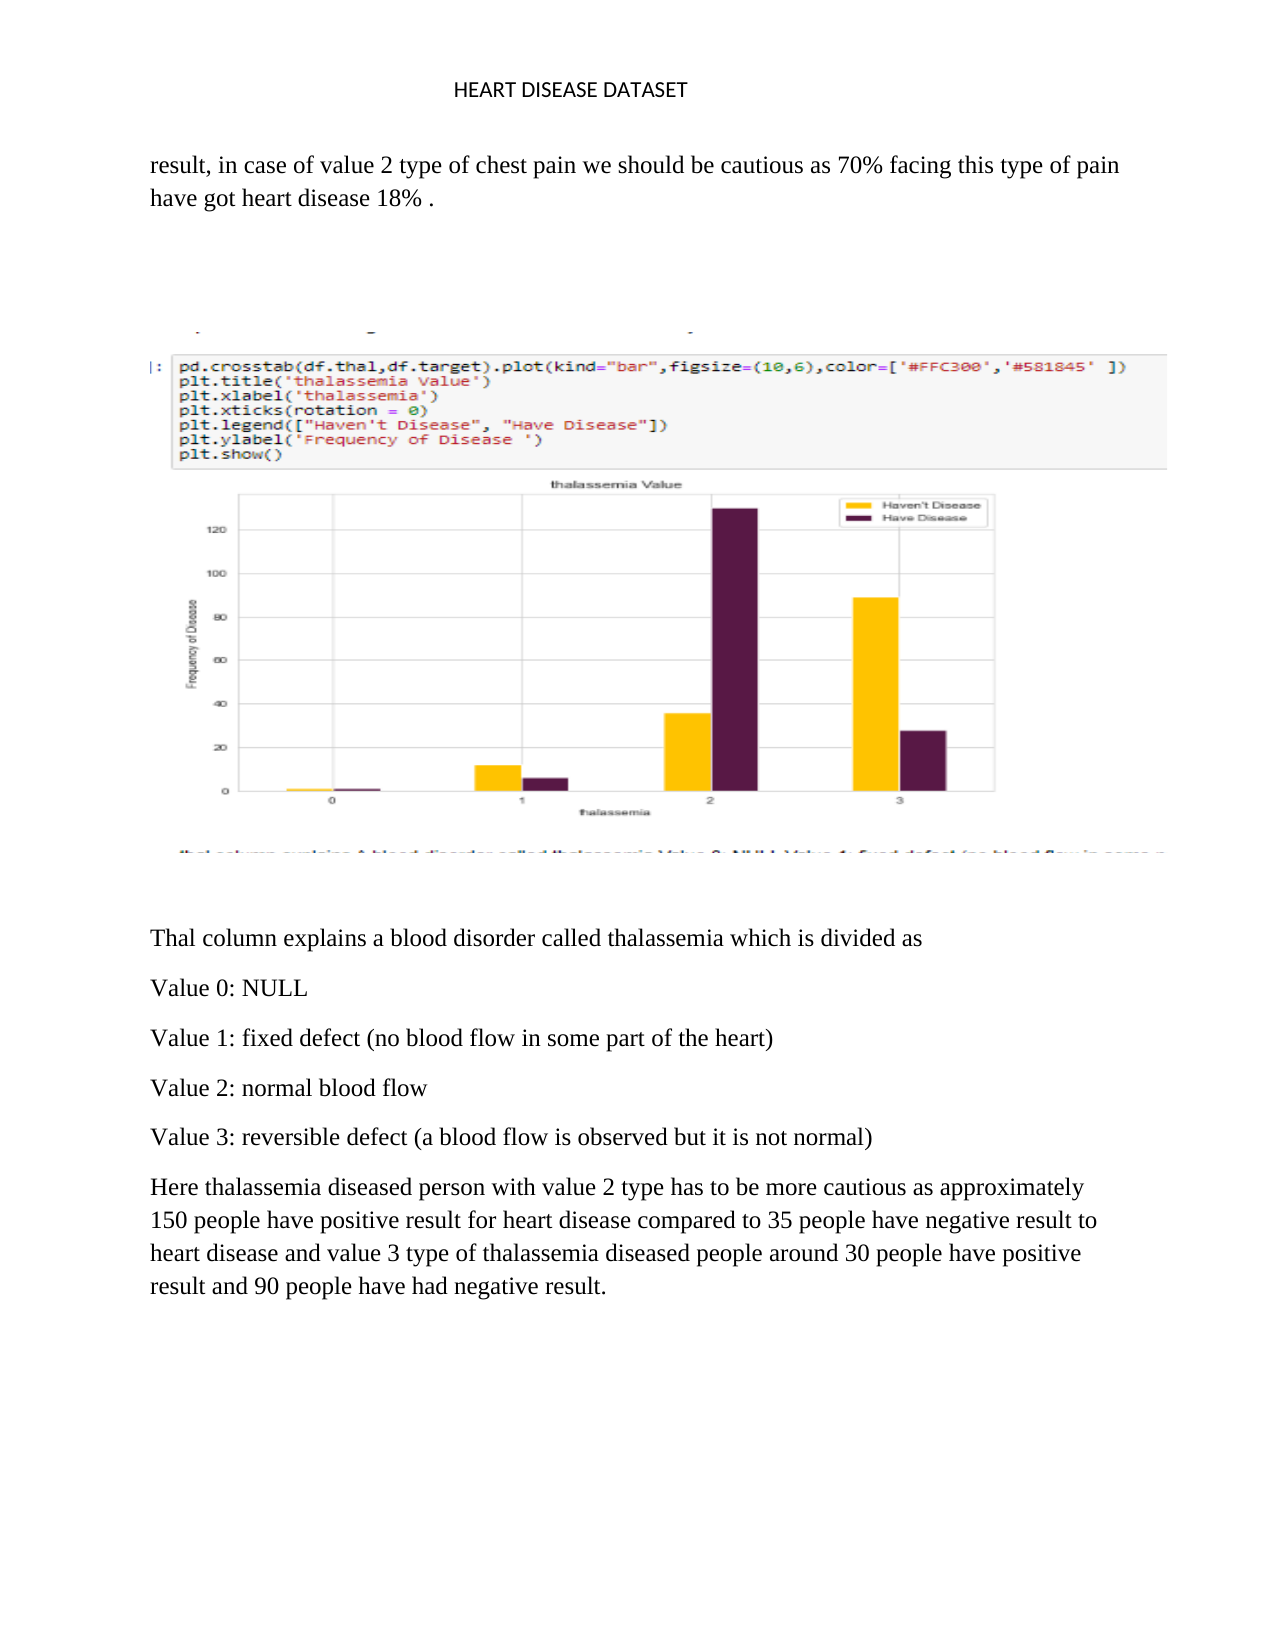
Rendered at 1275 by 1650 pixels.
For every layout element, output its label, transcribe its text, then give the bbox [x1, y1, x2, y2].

picture [150, 332, 1168, 853]
text Value 1: fixed defect (no blood flow in some part of the heart) [150, 1023, 1125, 1052]
text Value 3: reversible defect (a blood flow is observed but it is not normal) [150, 1122, 1125, 1151]
text Thal column explains a blood disorder called thalassemia which is divided as [150, 923, 1125, 952]
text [150, 150, 1125, 212]
text Value 2: normal blood flow [150, 1073, 1125, 1101]
text Here thalassemia diseased person with value 2 type has to be more cautious as approximately 150 people have positive result for heart disease compared to 35 people have negative result to heart disease and value 3 type of thalassemia diseased people around 30 people have positive result and 90 people have had negative result. [150, 1172, 1125, 1300]
text Value 0: NULL [150, 973, 1125, 1002]
